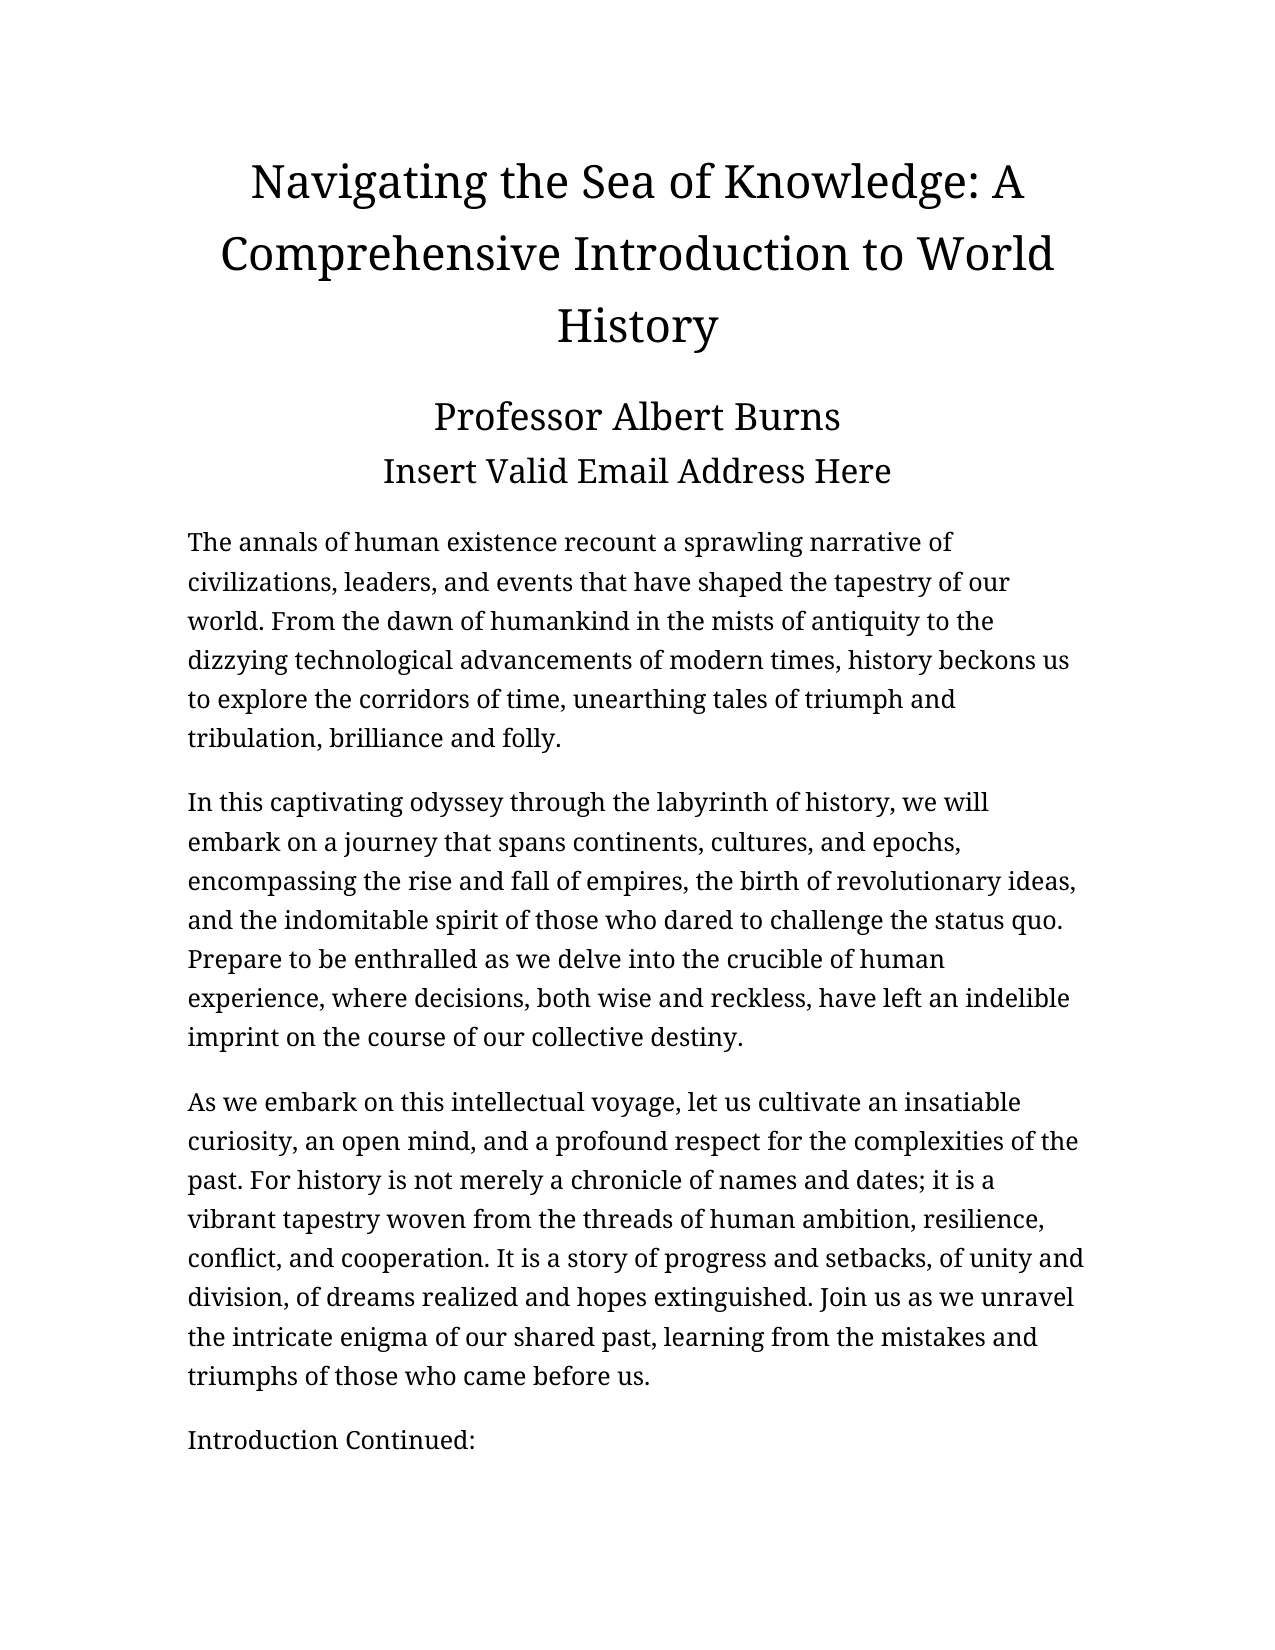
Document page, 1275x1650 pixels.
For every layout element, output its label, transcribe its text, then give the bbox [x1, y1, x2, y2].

text Professor Albert Burns Insert Valid Email Address Here [187, 390, 1087, 493]
text Navigating the Sea of Knowledge: A Comprehensive Introduction to World History [187, 150, 1087, 356]
text Introduction Continued: [187, 1422, 1087, 1457]
text As we embark on this intellectual voyage, let us cultivate an insatiable curiosity, an open mind, and a profound respect for the complexities of the past. For history is not merely a chronicle of names and dates; it is a vibrant tapestry woven from the threads of human ambition, resilience, conflict, and cooperation. It is a story of progress and setbacks, of unity and division, of dreams realized and hopes extinguished. Join us as we unravel the intricate enigma of our shared past, learning from the mistakes and triumphs of those who came before us. [187, 1084, 1087, 1392]
text The annals of human existence recount a sprawling narrative of civilizations, leaders, and events that have shaped the tapestry of our world. From the dawn of humankind in the mists of antiquity to the dizzying technological advancements of modern times, history beckons us to explore the corridors of time, unearthing tales of triumph and tribulation, brilliance and folly. [187, 525, 1087, 755]
text In this captivating odyssey through the labyrinth of history, we will embark on a journey that spans continents, cultures, and epochs, encompassing the rise and fall of empires, the birth of revolutionary ideas, and the indomitable spirit of those who dared to challenge the status quo. Prepare to be enthralled as we delve into the crucible of human experience, where decisions, both wise and reckless, have left an indelible imprint on the course of our collective destiny. [187, 785, 1087, 1054]
